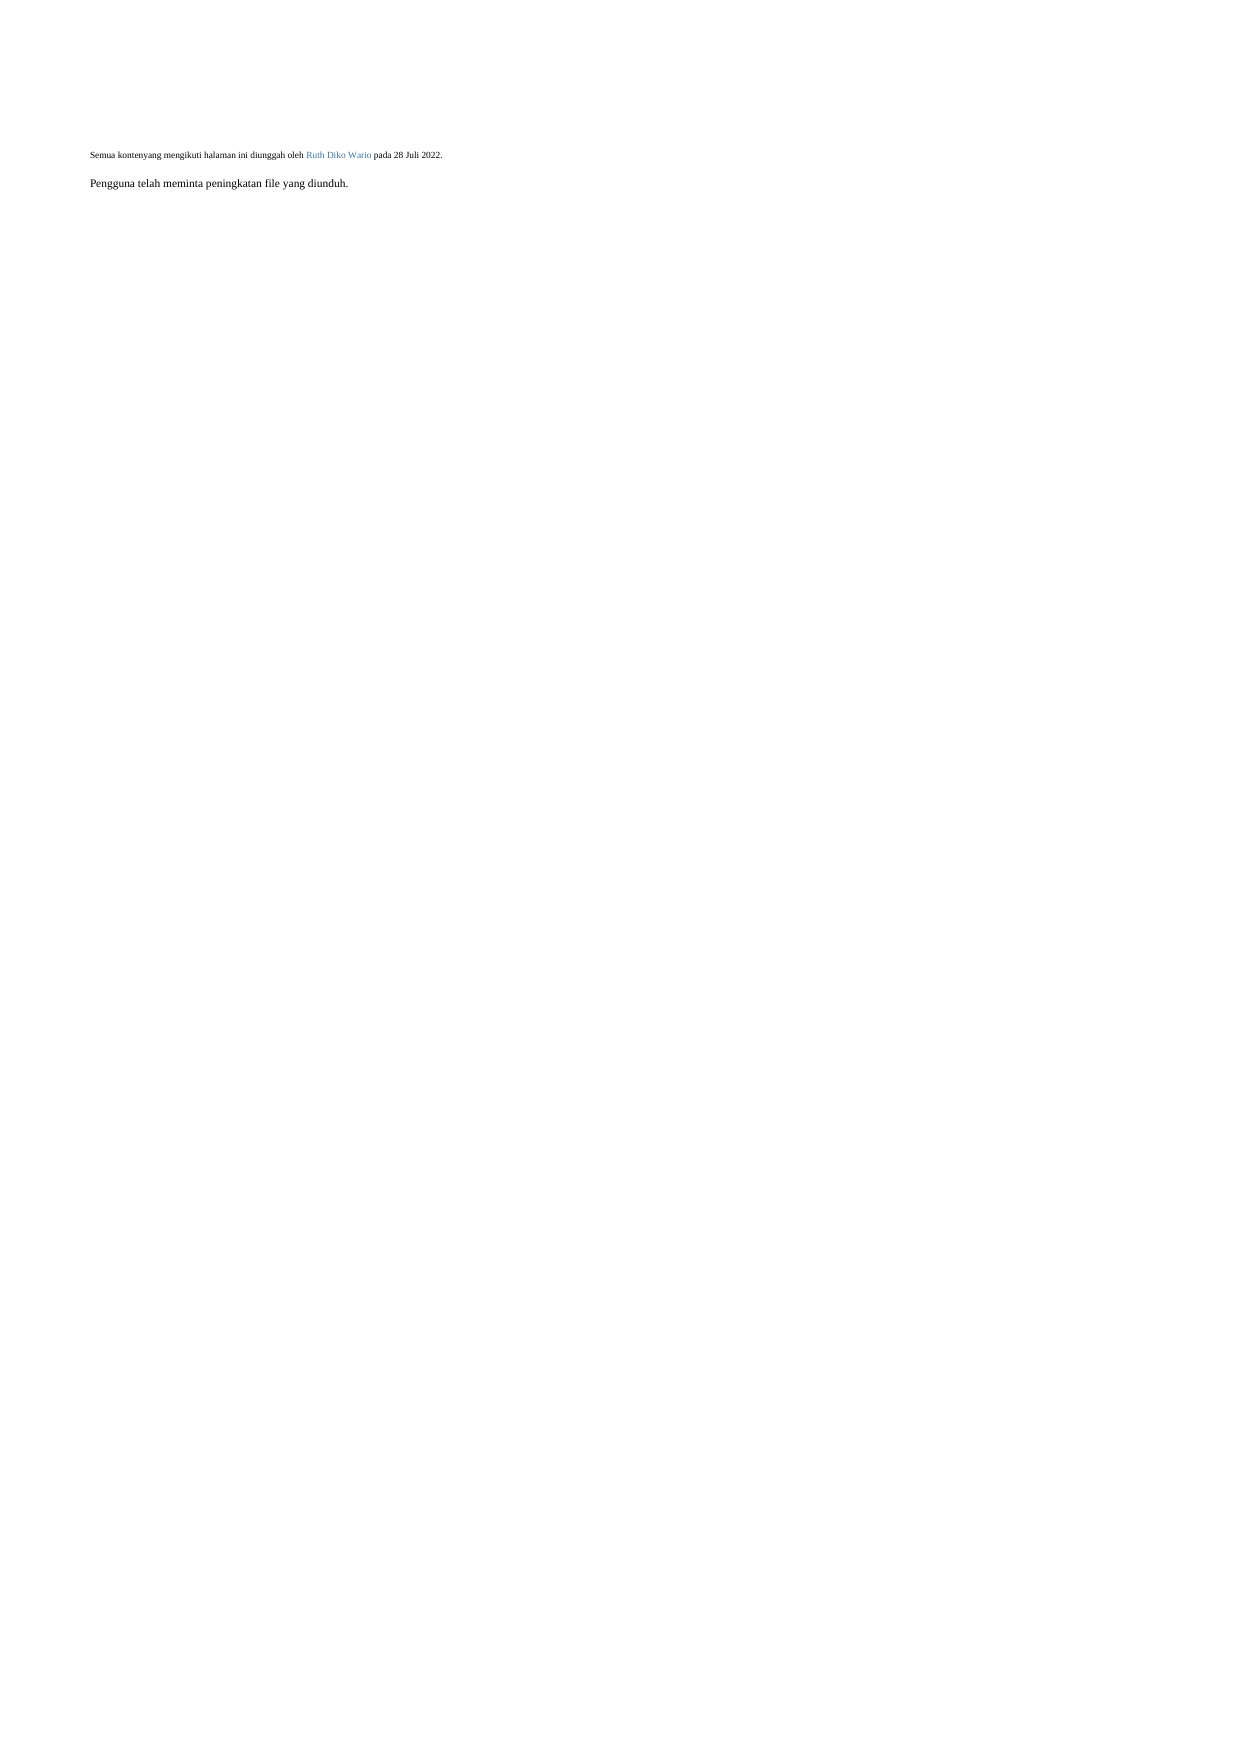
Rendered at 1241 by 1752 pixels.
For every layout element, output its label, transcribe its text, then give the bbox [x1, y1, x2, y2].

text Pengguna telah meminta peningkatan file yang diunduh. [90, 177, 1057, 190]
